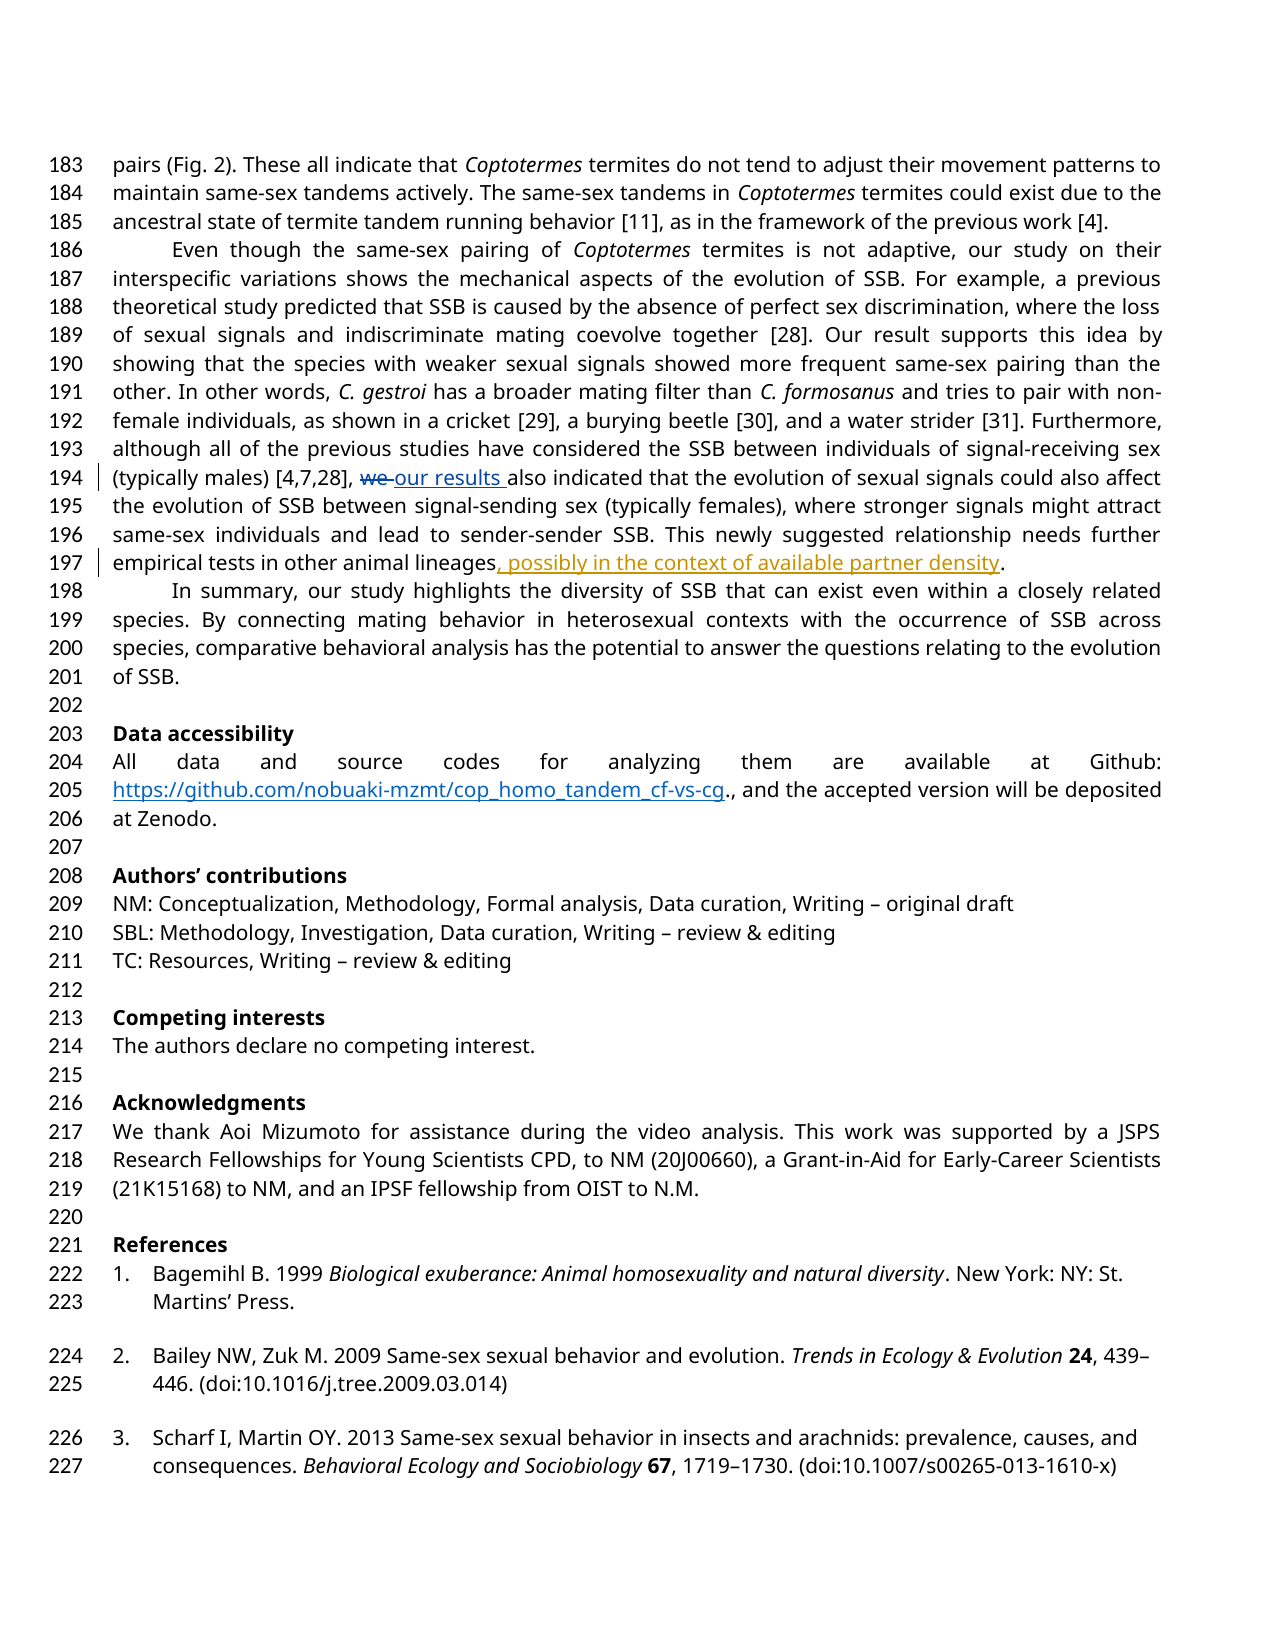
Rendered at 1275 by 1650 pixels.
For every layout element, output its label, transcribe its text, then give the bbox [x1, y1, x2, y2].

text Acknowledgments [112, 1088, 1162, 1117]
text SBL: Methodology, Investigation, Data curation, Writing – review & editing [112, 918, 1162, 946]
text In summary, our study highlights the diversity of SSB that can exist even within a closely related species. By connecting mating behavior in heterosexual contexts with the occurrence of SSB across species, comparative behavioral analysis has the potential to answer the questions relating to the evolution of SSB. [112, 577, 1162, 690]
text Data accessibility [112, 719, 1162, 747]
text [112, 150, 1162, 235]
text Authors’ contributions [112, 861, 1162, 889]
text 3. Scharf I, Martin OY. 2013 Same-sex sexual behavior in insects and arachnids: prevalence, causes, and consequences. Behavioral Ecology and Sociobiology 67, 1719–1730. (doi:10.1007/s00265-013-1610-x) [112, 1423, 1162, 1480]
text NM: Conceptualization, Methodology, Formal analysis, Data curation, Writing – original draft [112, 889, 1162, 918]
text 1. Bagemihl B. 1999 Biological exuberance: Animal homosexuality and natural diversity. New York: NY: St. Martins’ Press. [112, 1259, 1162, 1316]
text TC: Resources, Writing – review & editing [112, 946, 1162, 975]
text References [112, 1231, 1162, 1259]
text The authors declare no competing interest. [112, 1032, 1162, 1060]
text Competing interests [112, 1003, 1162, 1032]
text 2. Bailey NW, Zuk M. 2009 Same-sex sexual behavior and evolution. Trends in Ecology & Evolution 24, 439–446. (doi:10.1016/j.tree.2009.03.014) [112, 1341, 1162, 1398]
text All data and source codes for analyzing them are available at Github: https://github.com/nobuaki-mzmt/cop_homo_tandem_cf-vs-cg., and the accepted version will be deposited at Zenodo. [112, 747, 1162, 832]
text We thank Aoi Mizumoto for assistance during the video analysis. This work was supported by a JSPS Research Fellowships for Young Scientists CPD, to NM (20J00660), a Grant-in-Aid for Early-Career Scientists (21K15168) to NM, and an IPSF fellowship from OIST to N.M. [112, 1117, 1162, 1202]
text Even though the same-sex pairing of Coptotermes termites is not adaptive, our study on their interspecific variations shows the mechanical aspects of the evolution of SSB. For example, a previous theoretical study predicted that SSB is caused by the absence of perfect sex discrimination, where the loss of sexual signals and indiscriminate mating coevolve together [28]. Our result supports this idea by showing that the species with weaker sexual signals showed more frequent same-sex pairing than the other. In other words, C. gestroi has a broader mating filter than C. formosanus and tries to pair with non-female individuals, as shown in a cricket [29], a burying beetle [30], and a water strider [31]. Furthermore, although all of the previous studies have considered the SSB between individuals of signal-receiving sex (typically males) [4,7,28], also indicated that the evolution of sexual signals could also affect the evolution of SSB between signal-sending sex (typically females), where stronger signals might attract same-sex individuals and lead to sender-sender SSB. This newly suggested relationship needs further empirical tests in other animal lineages. [112, 235, 1162, 577]
